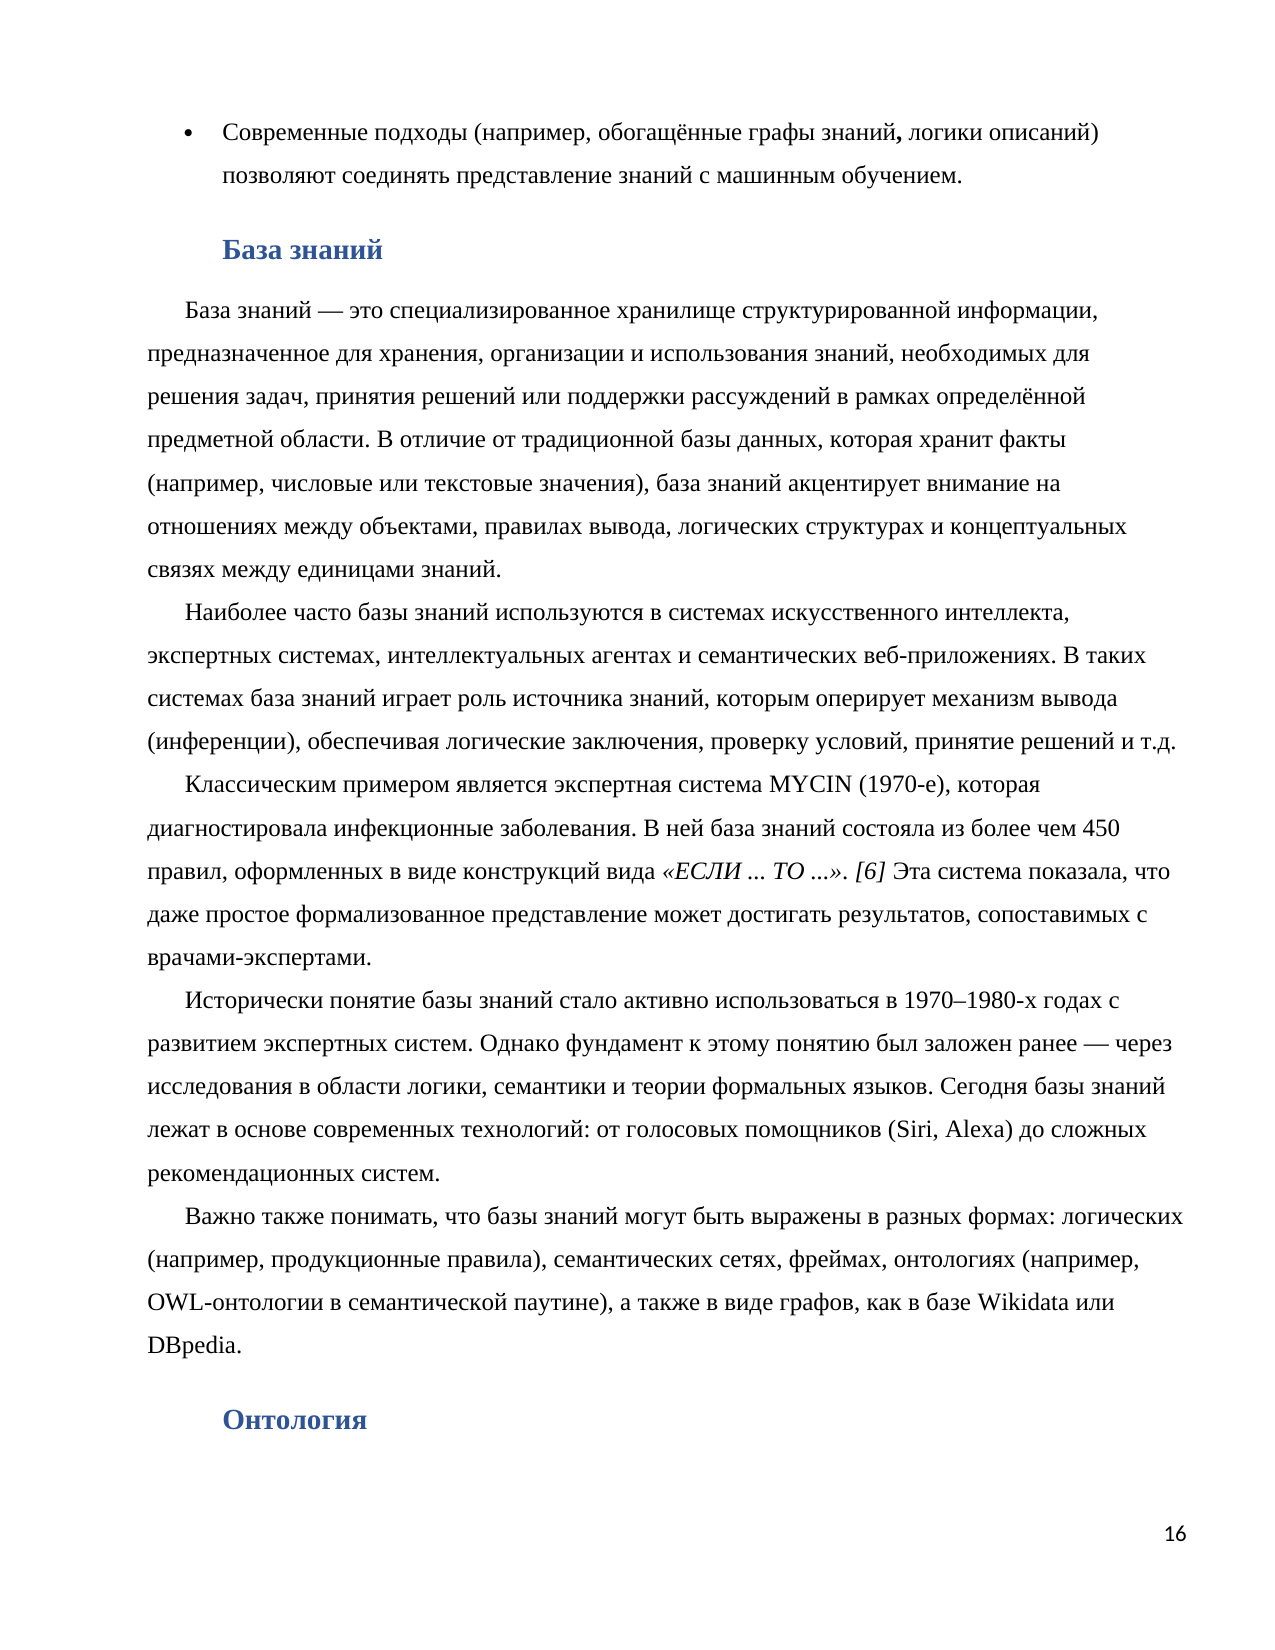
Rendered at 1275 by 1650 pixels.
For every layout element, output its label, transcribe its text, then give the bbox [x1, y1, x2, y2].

subtitle Онтология [147, 1402, 1186, 1436]
subtitle База знаний [147, 232, 1186, 266]
text Важно также понимать, что базы знаний могут быть выражены в разных формах: логических (например, продукционные правила), семантических сетях, фреймах, онтологиях (например, OWL-онтологии в семантической паутине), а также в виде графов, как в базе Wikidata или DBpedia. [147, 1201, 1186, 1359]
text База знаний — это специализированное хранилище структурированной информации, предназначенное для хранения, организации и использования знаний, необходимых для решения задач, принятия решений или поддержки рассуждений в рамках определённой предметной области. В отличие от традиционной базы данных, которая хранит факты (например, числовые или текстовые значения), база знаний акцентирует внимание на отношениях между объектами, правилах вывода, логических структурах и концептуальных связях между единицами знаний. [147, 295, 1186, 583]
text Классическим примером является экспертная система MYCIN (1970-е), которая диагностировала инфекционные заболевания. В ней база знаний состояла из более чем 450 правил, оформленных в виде конструкций вида «ЕСЛИ ... ТО ...». [6] Эта система показала, что даже простое формализованное представление может достигать результатов, сопоставимых с врачами-экспертами. [147, 769, 1186, 971]
text Исторически понятие базы знаний стало активно использоваться в 1970–1980-х годах с развитием экспертных систем. Однако фундамент к этому понятию был заложен ранее — через исследования в области логики, семантики и теории формальных языков. Сегодня базы знаний лежат в основе современных технологий: от голосовых помощников (Siri, Alexa) до сложных рекомендационных систем. [147, 985, 1186, 1186]
text Наиболее часто базы знаний используются в системах искусственного интеллекта, экспертных системах, интеллектуальных агентах и семантических веб-приложениях. В таких системах база знаний играет роль источника знаний, которым оперирует механизм вывода (инференции), обеспечивая логические заключения, проверку условий, принятие решений и т.д. [147, 597, 1186, 755]
list Современные подходы (например, обогащённые графы знаний, логики описаний) позволяют соединять представление знаний с машинным обучением. [184, 117, 1186, 189]
